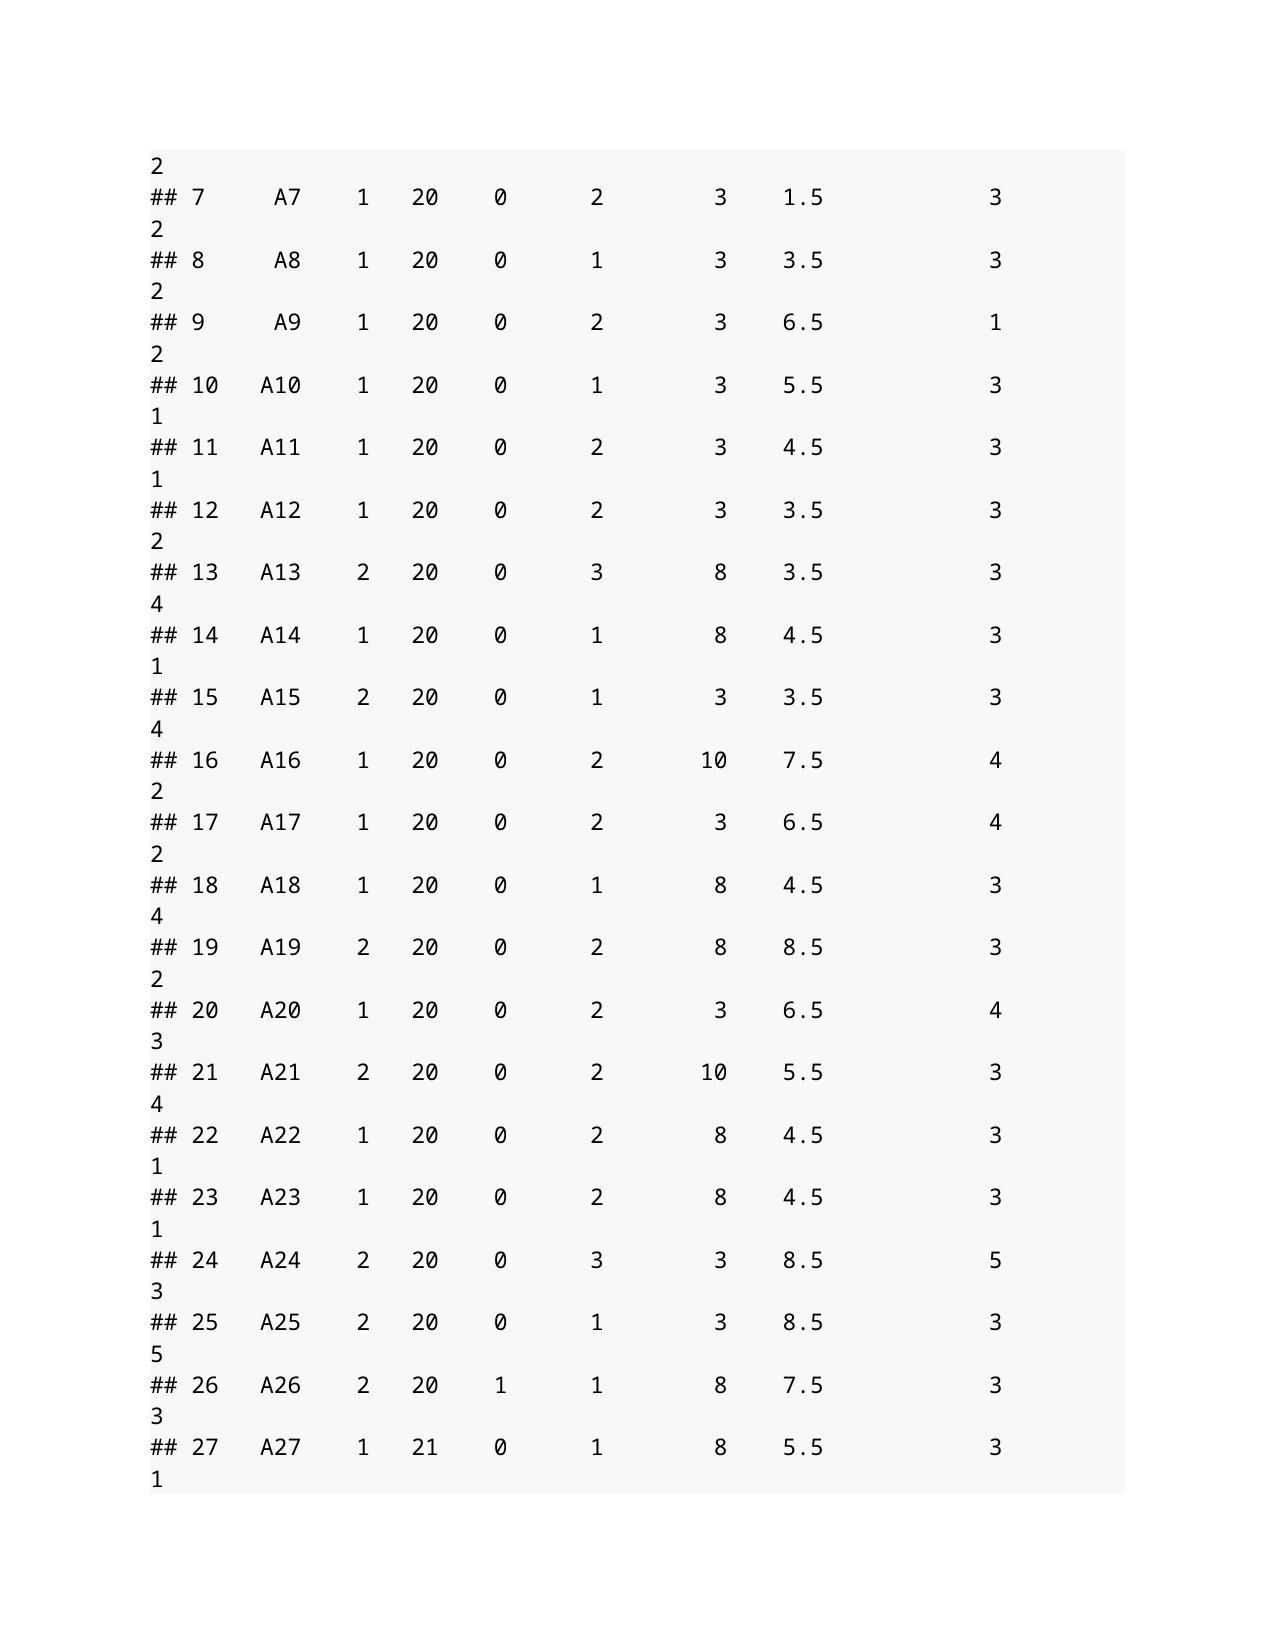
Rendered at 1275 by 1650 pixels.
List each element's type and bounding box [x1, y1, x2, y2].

text [150, 150, 1125, 1494]
